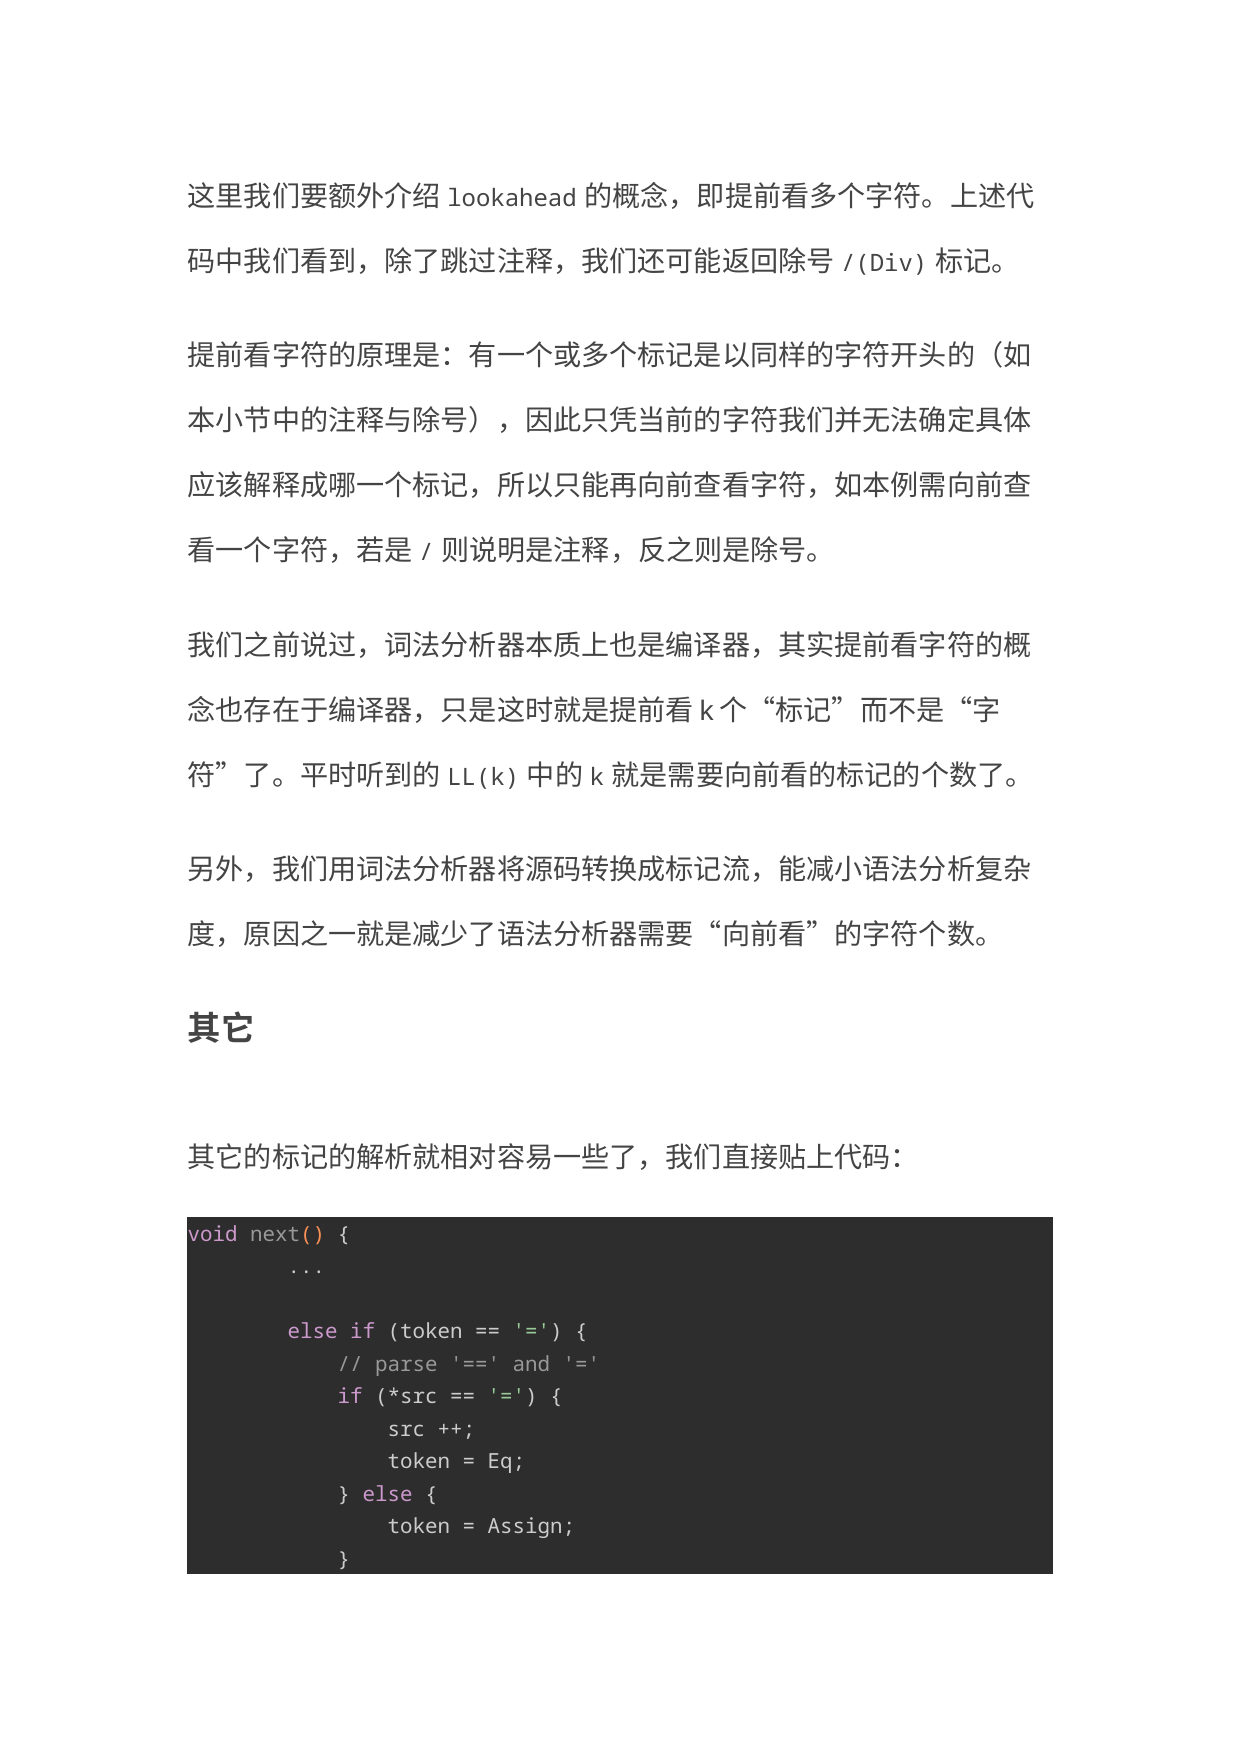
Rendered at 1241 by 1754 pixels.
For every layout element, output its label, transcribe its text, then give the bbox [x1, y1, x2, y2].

text 另外，我们用词法分析器将源码转换成标记流，能减小语法分析复杂度，原因之一就是减少了语法分析器需要“向前看”的字符个数。 [187, 834, 1053, 964]
text 这里我们要额外介绍 lookahead 的概念，即提前看多个字符。上述代码中我们看到，除了跳过注释，我们还可能返回除号 /(Div) 标记。 [187, 162, 1053, 292]
text 我们之前说过，词法分析器本质上也是编译器，其实提前看字符的概念也存在于编译器，只是这时就是提前看k个“标记”而不是“字符”了。平时听到的 LL(k) 中的 k 就是需要向前看的标记的个数了。 [187, 610, 1053, 805]
subtitle 其它 [187, 994, 1053, 1059]
text 其它的标记的解析就相对容易一些了，我们直接贴上代码： [187, 1123, 1053, 1188]
text 提前看字符的原理是：有一个或多个标记是以同样的字符开头的（如本小节中的注释与除号），因此只凭当前的字符我们并无法确定具体应该解释成哪一个标记，所以只能再向前查看字符，如本例需向前查看一个字符，若是 / 则说明是注释，反之则是除号。 [187, 321, 1053, 581]
